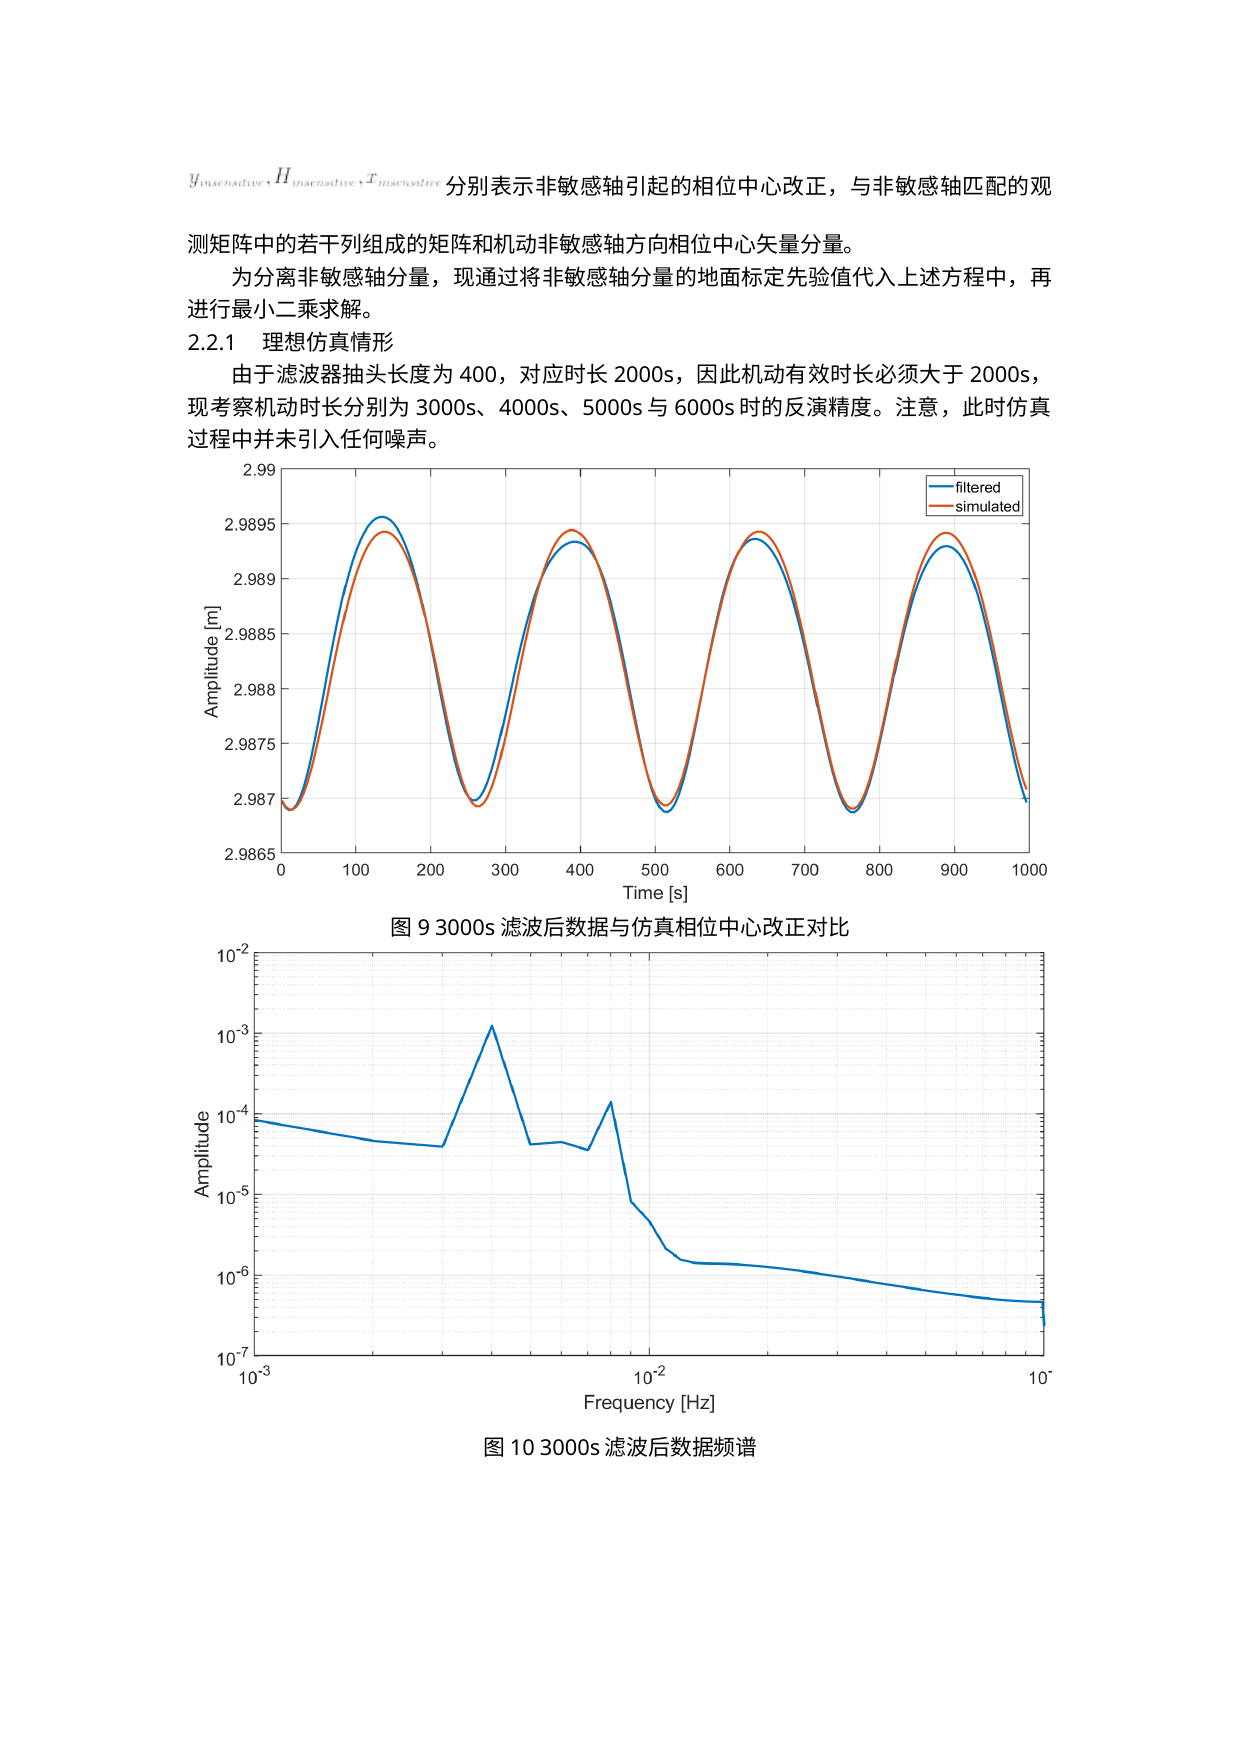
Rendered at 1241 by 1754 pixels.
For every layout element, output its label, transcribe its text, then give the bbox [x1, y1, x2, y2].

list 理想仿真情形 [187, 324, 1053, 357]
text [187, 162, 1053, 259]
text 图 10 3000s滤波后数据频谱 [187, 1429, 1053, 1462]
text 由于滤波器抽头长度为400，对应时长2000s，因此机动有效时长必须大于2000s，现考察机动时长分别为3000s、4000s、5000s与6000s时的反演精度。注意，此时仿真过程中并未引入任何噪声。 [187, 357, 1053, 454]
text 为分离非敏感轴分量，现通过将非敏感轴分量的地面标定先验值代入上述方程中，再进行最小二乘求解。 [187, 259, 1053, 324]
text 图 9 3000s滤波后数据与仿真相位中心改正对比 [187, 909, 1053, 942]
